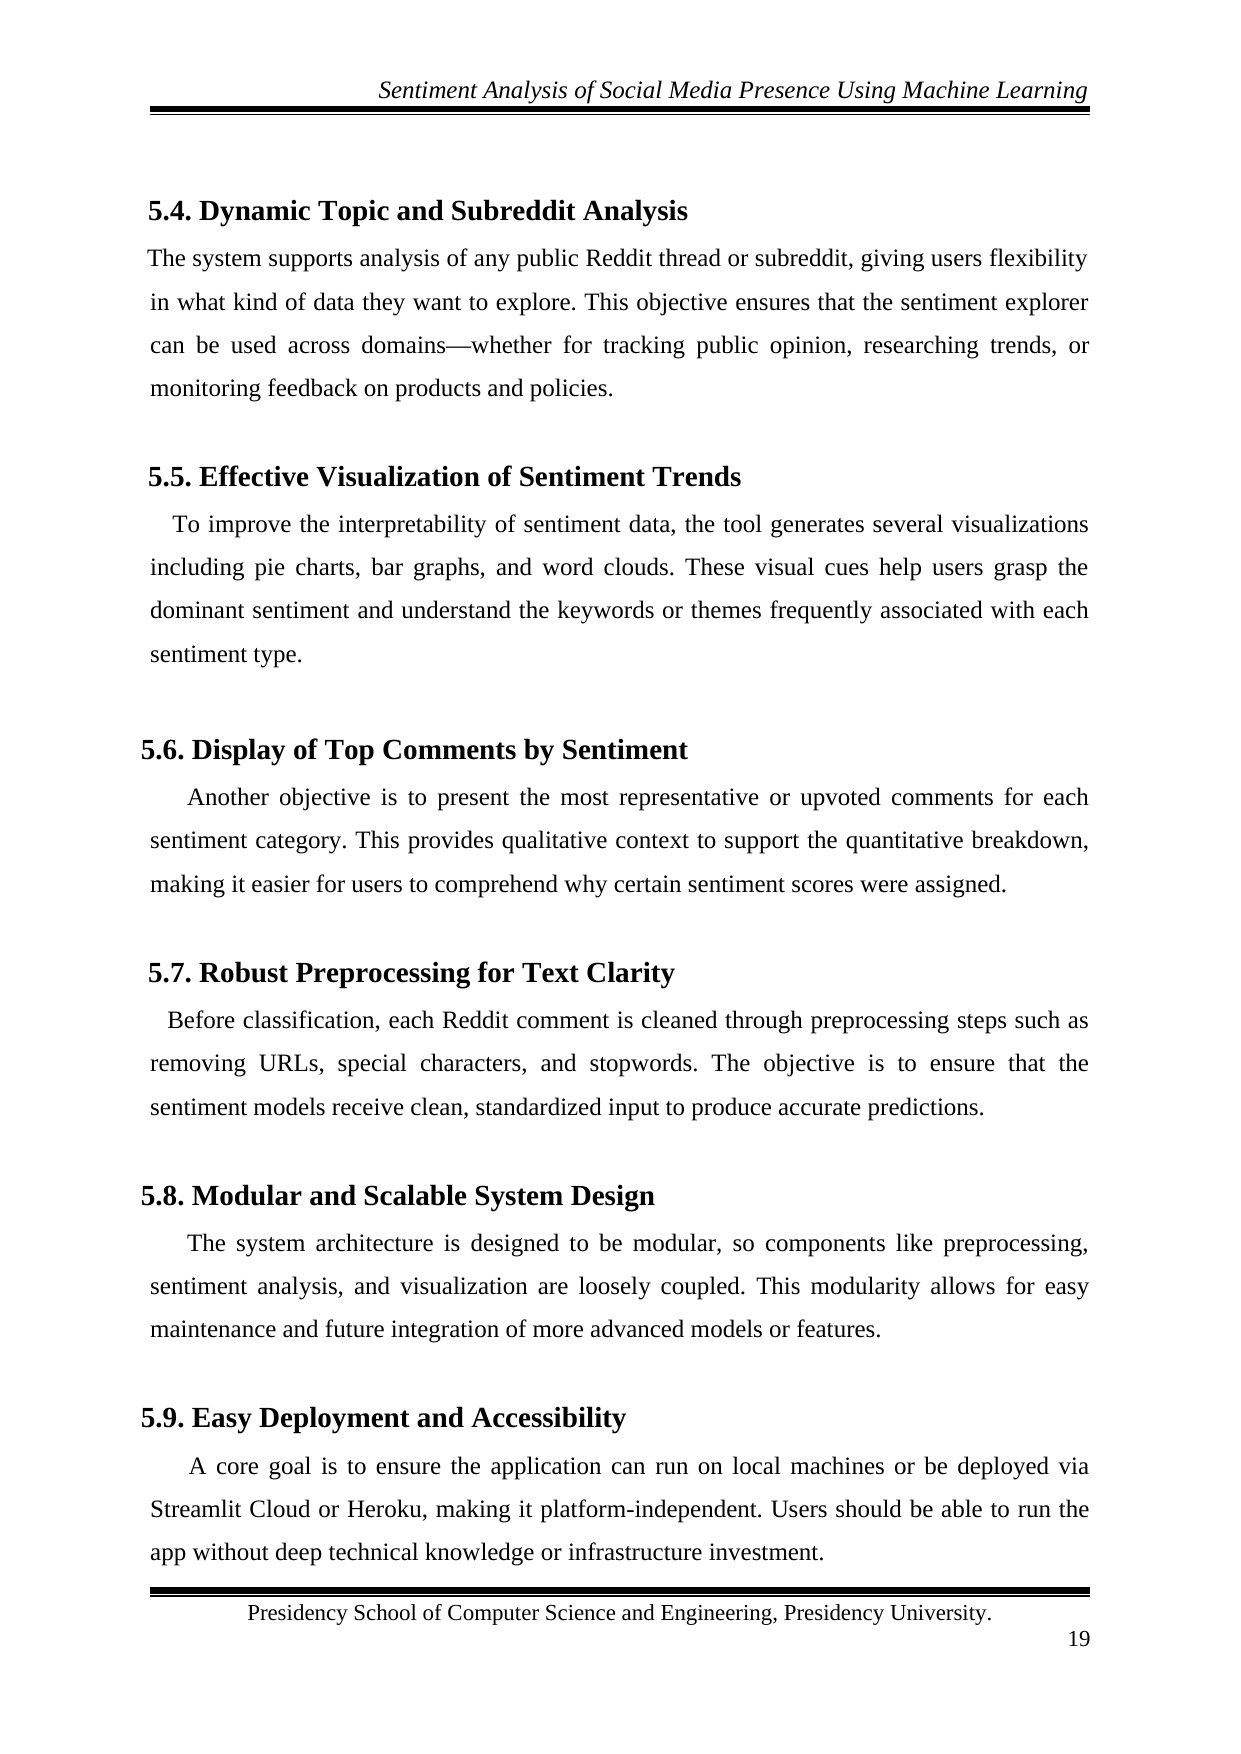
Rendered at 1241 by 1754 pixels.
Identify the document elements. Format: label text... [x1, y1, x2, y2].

list Another objective is to present the most representative or upvoted comments for each sentiment category. This provides qualitative context to support the quantitative breakdown, making it easier for users to comprehend why certain sentiment scores were assigned. [75, 782, 1090, 897]
list 5.5. Effective Visualization of Sentiment Trends [75, 459, 1090, 493]
list Before classification, each Reddit comment is cleaned through preprocessing steps such as removing URLs, special characters, and stopwords. The objective is to ensure that the sentiment models receive clean, standardized input to produce accurate predictions. [75, 1005, 1090, 1120]
list A core goal is to ensure the application can run on local machines or be deployed via Streamlit Cloud or Heroku, making it platform-independent. Users should be able to run the app without deep technical knowledge or infrastructure investment. [75, 1451, 1090, 1566]
list 5.7. Robust Preprocessing for Text Clarity [75, 955, 1090, 988]
list 5.9. Easy Deployment and Accessibility [75, 1401, 1090, 1434]
list The system supports analysis of any public Reddit thread or subreddit, giving users flexibility in what kind of data they want to explore. This objective ensures that the sentiment explorer can be used across domains—whether for tracking public opinion, researching trends, or monitoring feedback on products and policies. [75, 243, 1090, 402]
list 5.8. Modular and Scalable System Design [75, 1178, 1090, 1211]
list The system architecture is designed to be modular, so components like preprocessing, sentiment analysis, and visualization are loosely coupled. This modularity allows for easy maintenance and future integration of more advanced models or features. [75, 1228, 1090, 1343]
list 5.4. Dynamic Topic and Subreddit Analysis [75, 193, 1090, 227]
list 5.6. Display of Top Comments by Sentiment [75, 732, 1090, 766]
list To improve the interpretability of sentiment data, the tool generates several visualizations including pie charts, bar graphs, and word clouds. These visual cues help users grasp the dominant sentiment and understand the keywords or themes frequently associated with each sentiment type. [75, 509, 1090, 667]
